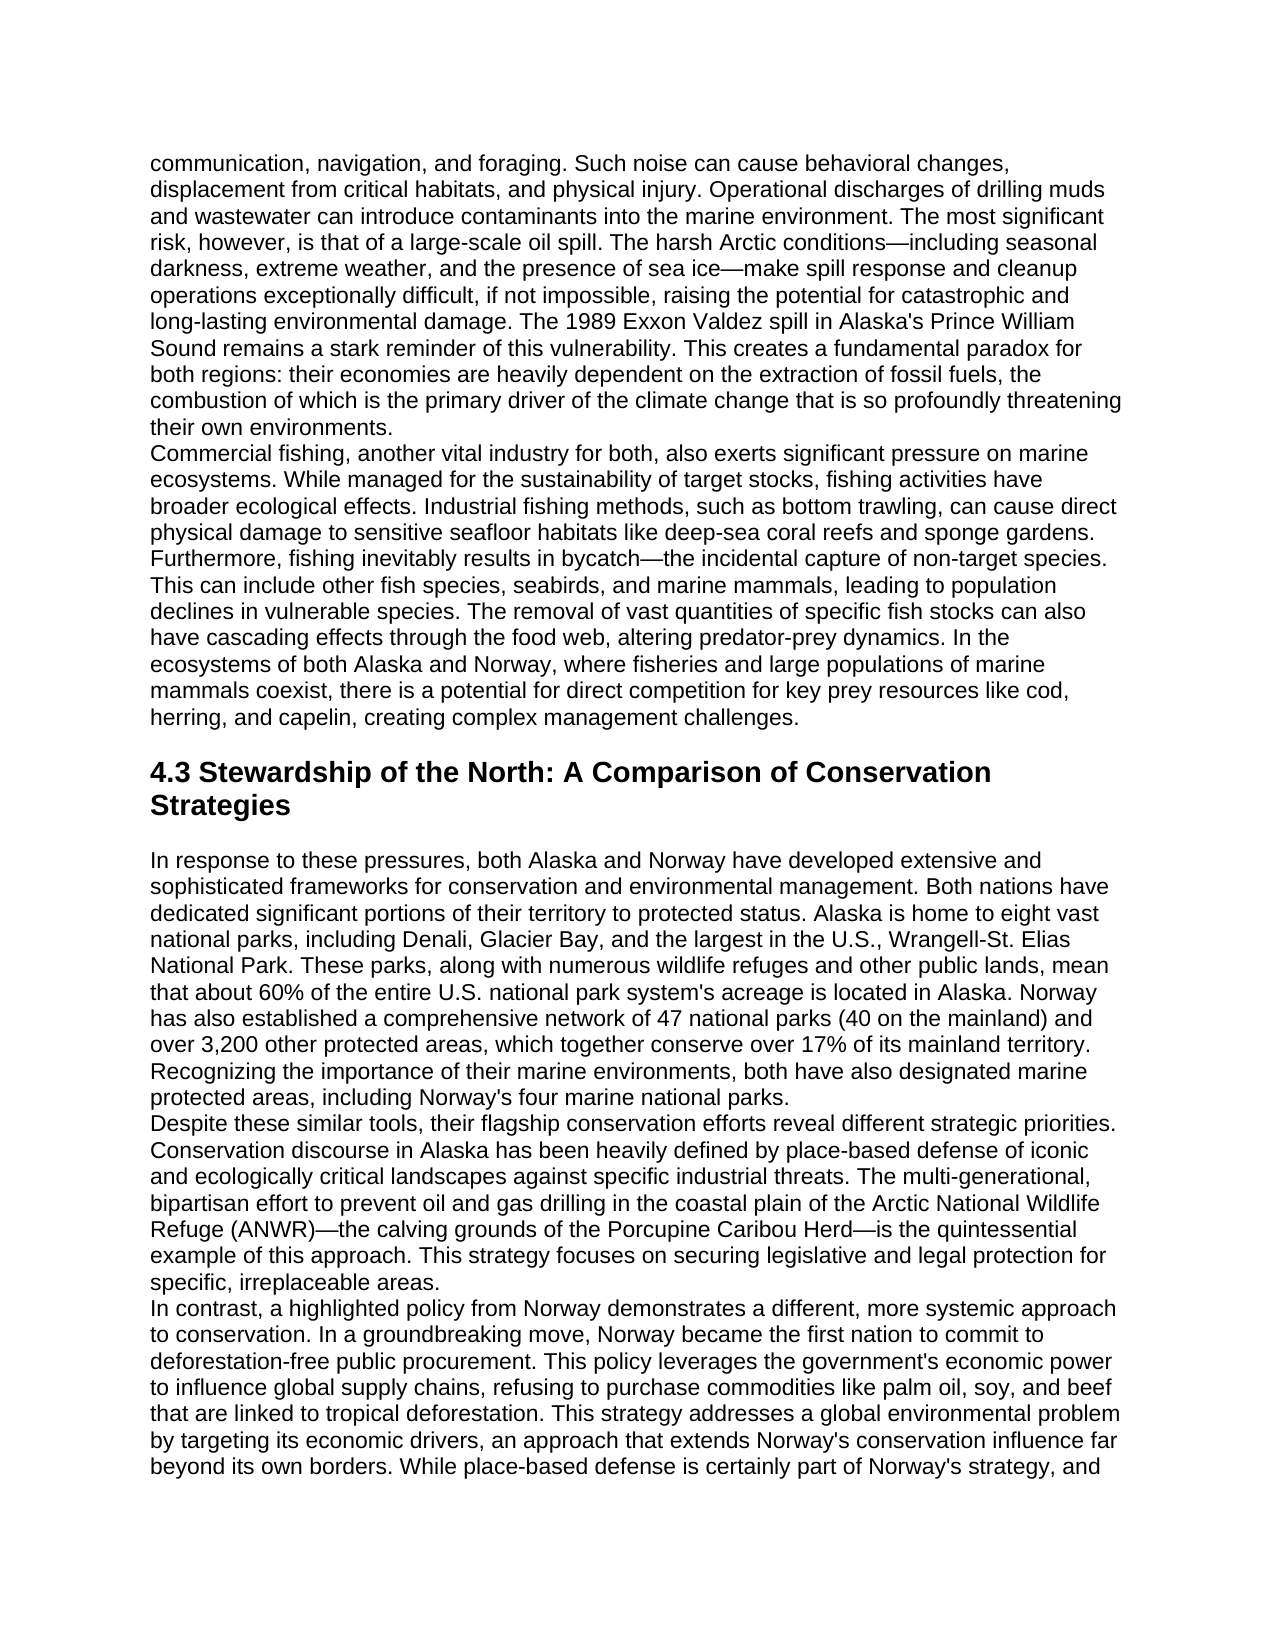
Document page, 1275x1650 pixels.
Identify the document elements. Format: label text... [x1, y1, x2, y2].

text Commercial fishing, another vital industry for both, also exerts significant pressure on marine ecosystems. While managed for the sustainability of target stocks, fishing activities have broader ecological effects. Industrial fishing methods, such as bottom trawling, can cause direct physical damage to sensitive seafloor habitats like deep-sea coral reefs and sponge gardens. Furthermore, fishing inevitably results in bycatch—the incidental capture of non-target species. This can include other fish species, seabirds, and marine mammals, leading to population declines in vulnerable species. The removal of vast quantities of specific fish stocks can also have cascading effects through the food web, altering predator-prey dynamics. In the ecosystems of both Alaska and Norway, where fisheries and large populations of marine mammals coexist, there is a potential for direct competition for key prey resources like cod, herring, and capelin, creating complex management challenges. [150, 440, 1125, 730]
text Despite these similar tools, their flagship conservation efforts reveal different strategic priorities. Conservation discourse in Alaska has been heavily defined by place-based defense of iconic and ecologically critical landscapes against specific industrial threats. The multi-generational, bipartisan effort to prevent oil and gas drilling in the coastal plain of the Arctic National Wildlife Refuge (ANWR)—the calving grounds of the Porcupine Caribou Herd—is the quintessential example of this approach. This strategy focuses on securing legislative and legal protection for specific, irreplaceable areas. [150, 1110, 1125, 1295]
subtitle 4.3 Stewardship of the North: A Comparison of Conservation Strategies [150, 755, 1125, 822]
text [150, 1295, 1125, 1479]
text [150, 150, 1125, 440]
text In response to these pressures, both Alaska and Norway have developed extensive and sophisticated frameworks for conservation and environmental management. Both nations have dedicated significant portions of their territory to protected status. Alaska is home to eight vast national parks, including Denali, Glacier Bay, and the largest in the U.S., Wrangell-St. Elias National Park. These parks, along with numerous wildlife refuges and other public lands, mean that about 60% of the entire U.S. national park system's acreage is located in Alaska. Norway has also established a comprehensive network of 47 national parks (40 on the mainland) and over 3,200 other protected areas, which together conserve over 17% of its mainland territory. Recognizing the importance of their marine environments, both have also designated marine protected areas, including Norway's four marine national parks. [150, 847, 1125, 1110]
